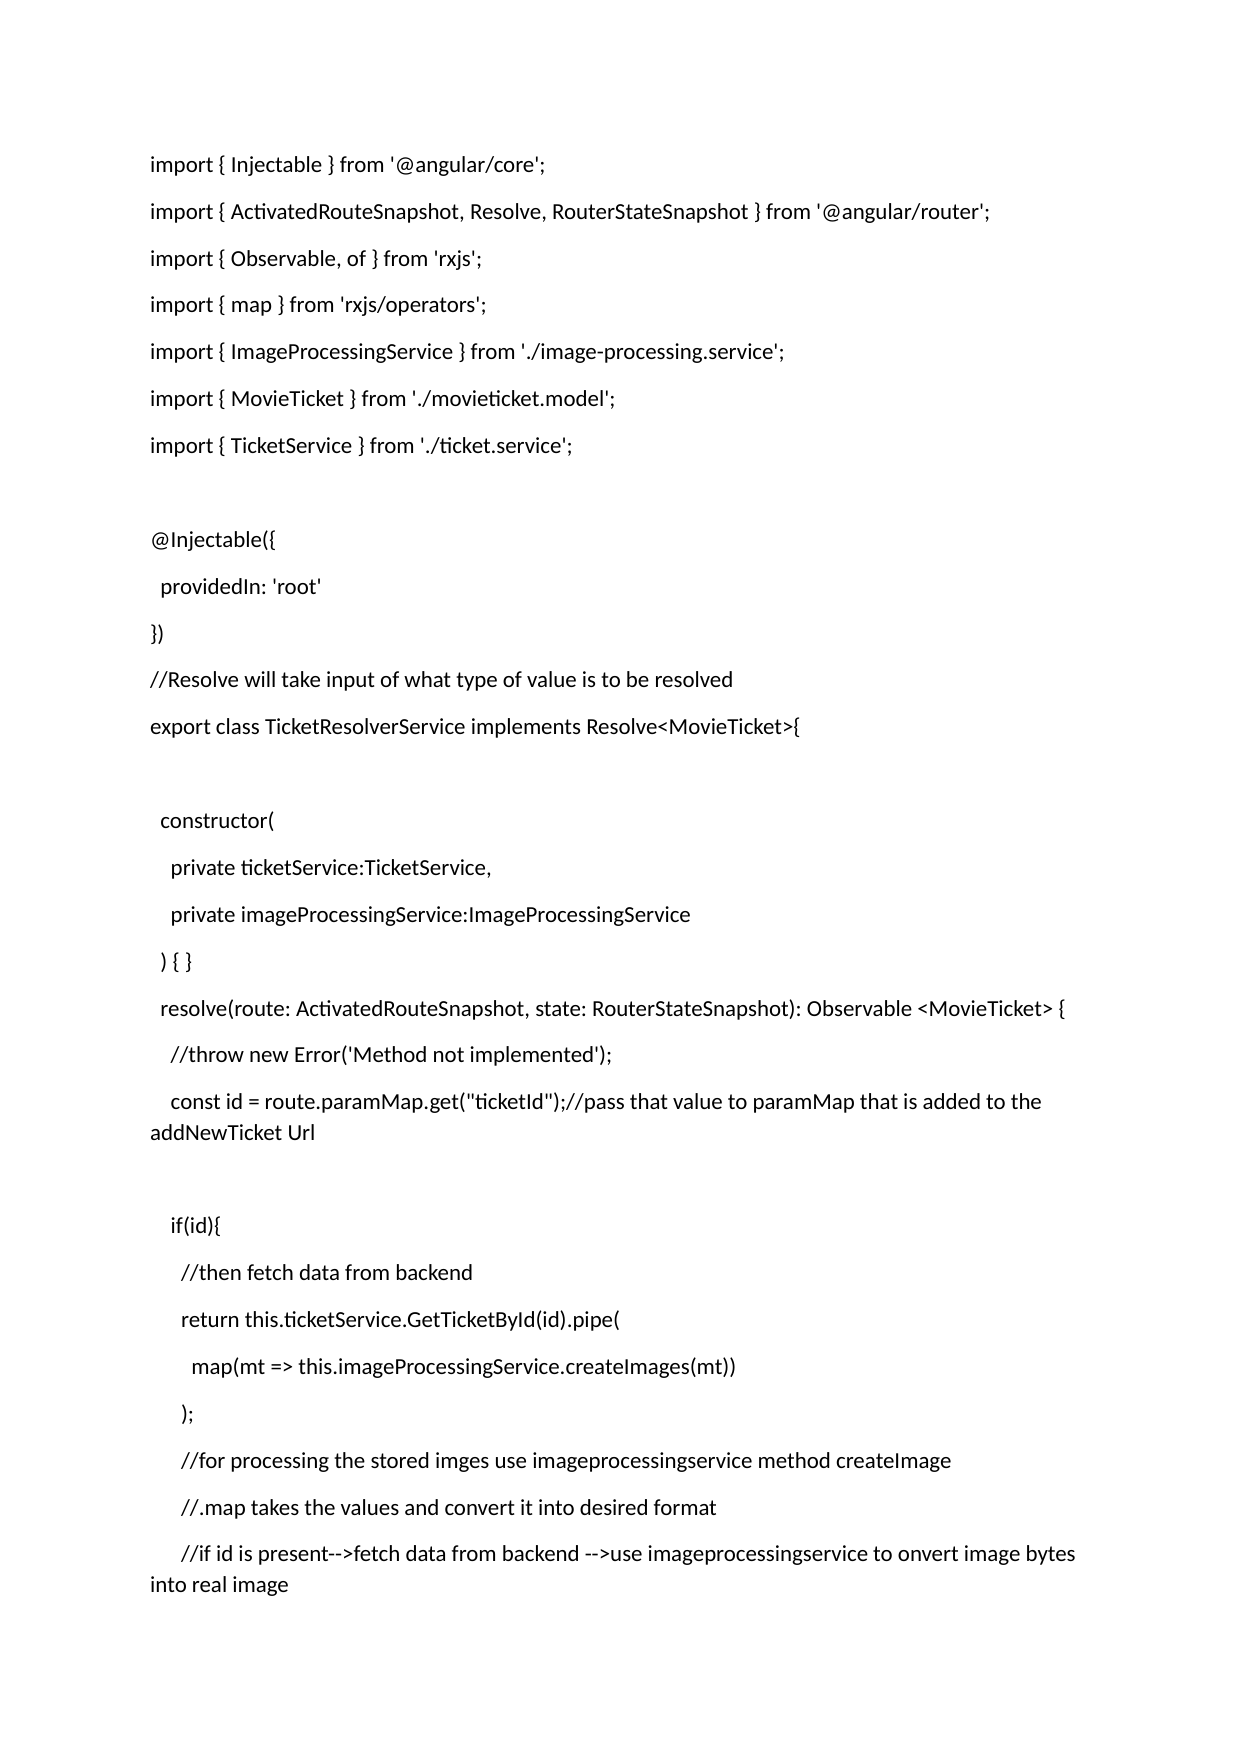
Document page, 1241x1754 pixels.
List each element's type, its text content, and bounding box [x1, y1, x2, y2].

text //.map takes the values and convert it into desired format [150, 1493, 1090, 1521]
text providedIn: 'root' [150, 572, 1090, 600]
text private imageProcessingService:ImageProcessingService [150, 900, 1090, 928]
text //Resolve will take input of what type of value is to be resolved [150, 666, 1090, 694]
text }) [150, 619, 1090, 647]
text //then fetch data from backend [150, 1258, 1090, 1286]
text @Injectable({ [150, 525, 1090, 553]
text constructor( [150, 806, 1090, 834]
text if(id){ [150, 1211, 1090, 1239]
text import { Observable, of } from 'rxjs'; [150, 244, 1090, 272]
text //throw new Error('Method not implemented'); [150, 1041, 1090, 1069]
text ) { } [150, 947, 1090, 975]
text resolve(route: ActivatedRouteSnapshot, state: RouterStateSnapshot): Observable <MovieTicket> { [150, 994, 1090, 1022]
text import { map } from 'rxjs/operators'; [150, 291, 1090, 319]
text import { ImageProcessingService } from './image-processing.service'; [150, 337, 1090, 366]
text return this.ticketService.GetTicketById(id).pipe( [150, 1305, 1090, 1333]
text import { ActivatedRouteSnapshot, Resolve, RouterStateSnapshot } from '@angular/router'; [150, 197, 1090, 225]
text import { TicketService } from './ticket.service'; [150, 431, 1090, 459]
text map(mt => this.imageProcessingService.createImages(mt)) [150, 1352, 1090, 1380]
text ); [150, 1399, 1090, 1427]
text //if id is present-->fetch data from backend -->use imageprocessingservice to onvert image bytes into real image [150, 1539, 1090, 1598]
text //for processing the stored imges use imageprocessingservice method createImage [150, 1446, 1090, 1474]
text export class TicketResolverService implements Resolve<MovieTicket>{ [150, 712, 1090, 741]
text import { Injectable } from '@angular/core'; [150, 150, 1090, 178]
text private ticketService:TicketService, [150, 853, 1090, 881]
text import { MovieTicket } from './movieticket.model'; [150, 384, 1090, 412]
text const id = route.paramMap.get("ticketId");//pass that value to paramMap that is added to the addNewTicket Url [150, 1087, 1090, 1146]
